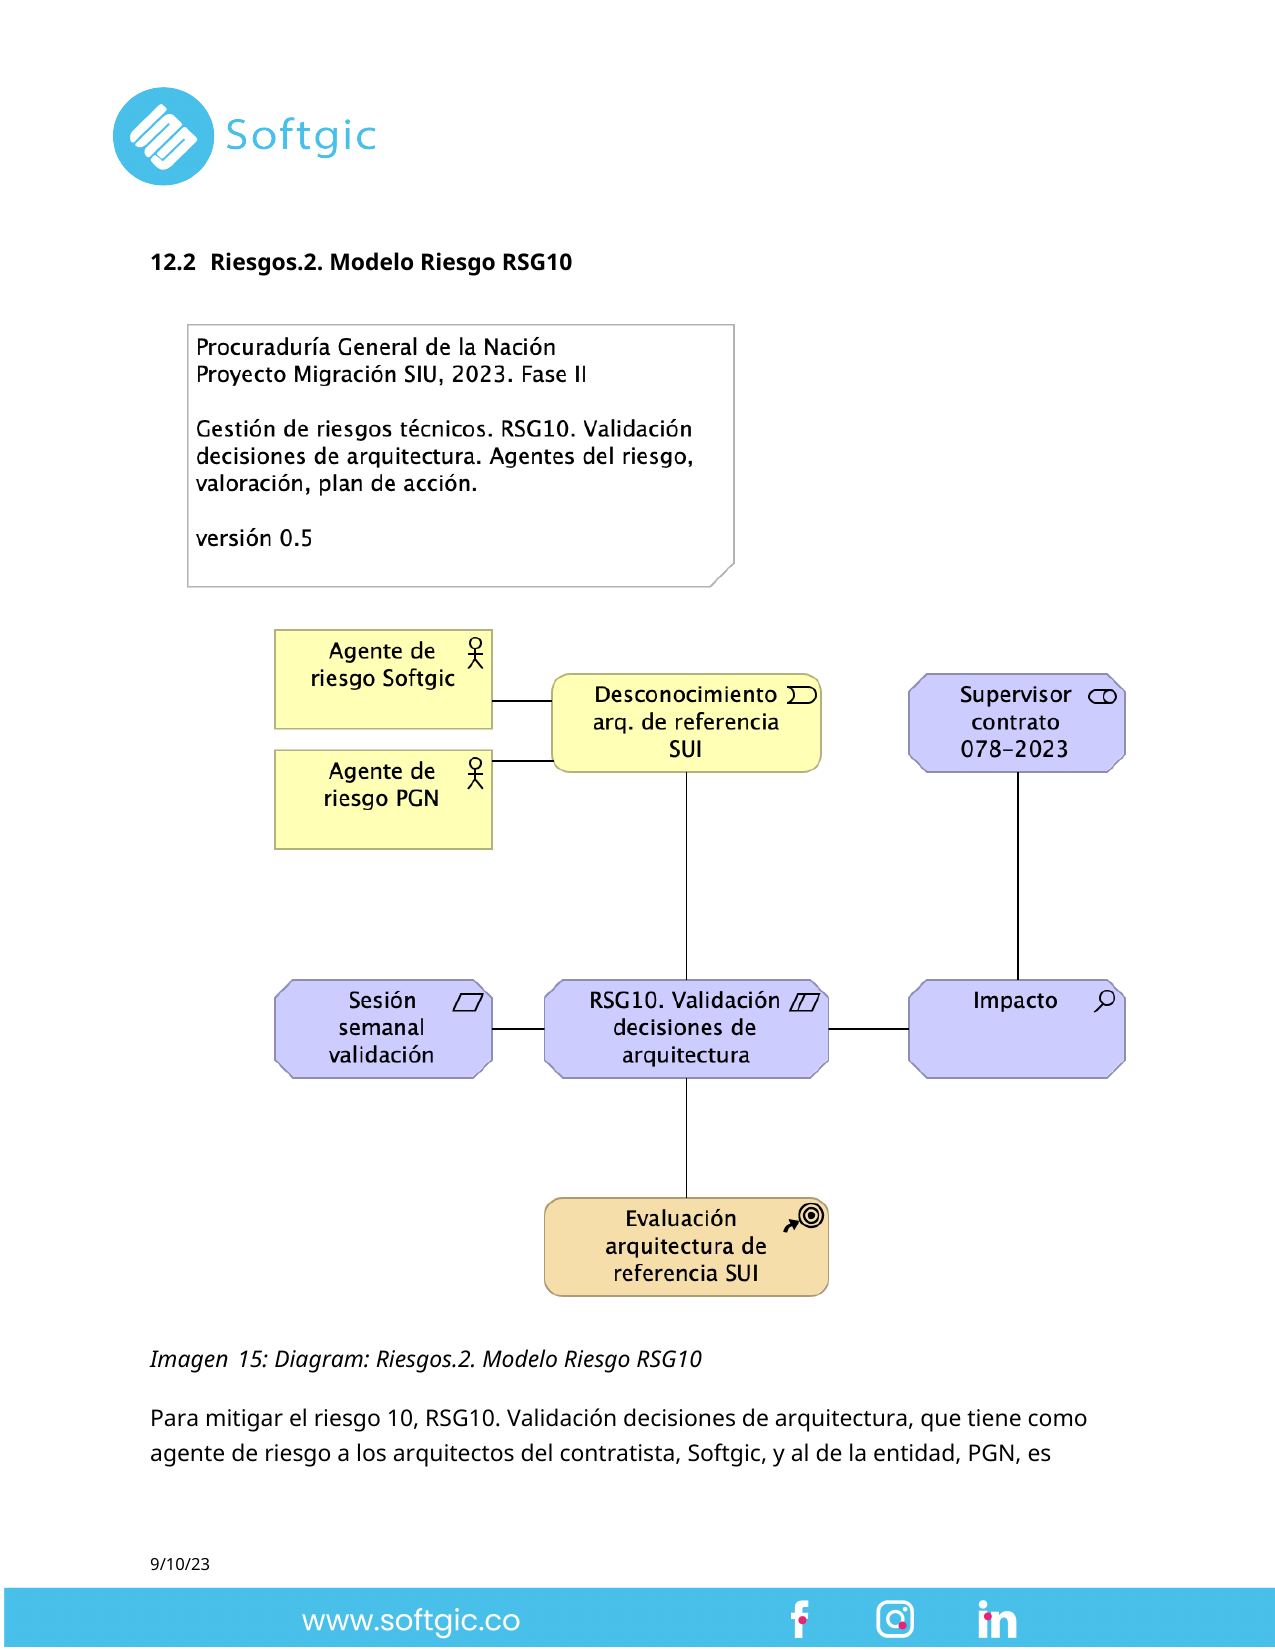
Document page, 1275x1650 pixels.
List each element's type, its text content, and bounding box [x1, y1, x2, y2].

text Imagen 15: Diagram: Riesgos.2. Modelo Riesgo RSG10 [150, 1343, 1125, 1374]
picture [4, 0, 1275, 1647]
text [150, 1402, 1125, 1468]
subtitle Riesgos.2. Modelo Riesgo RSG10 [150, 246, 1125, 277]
